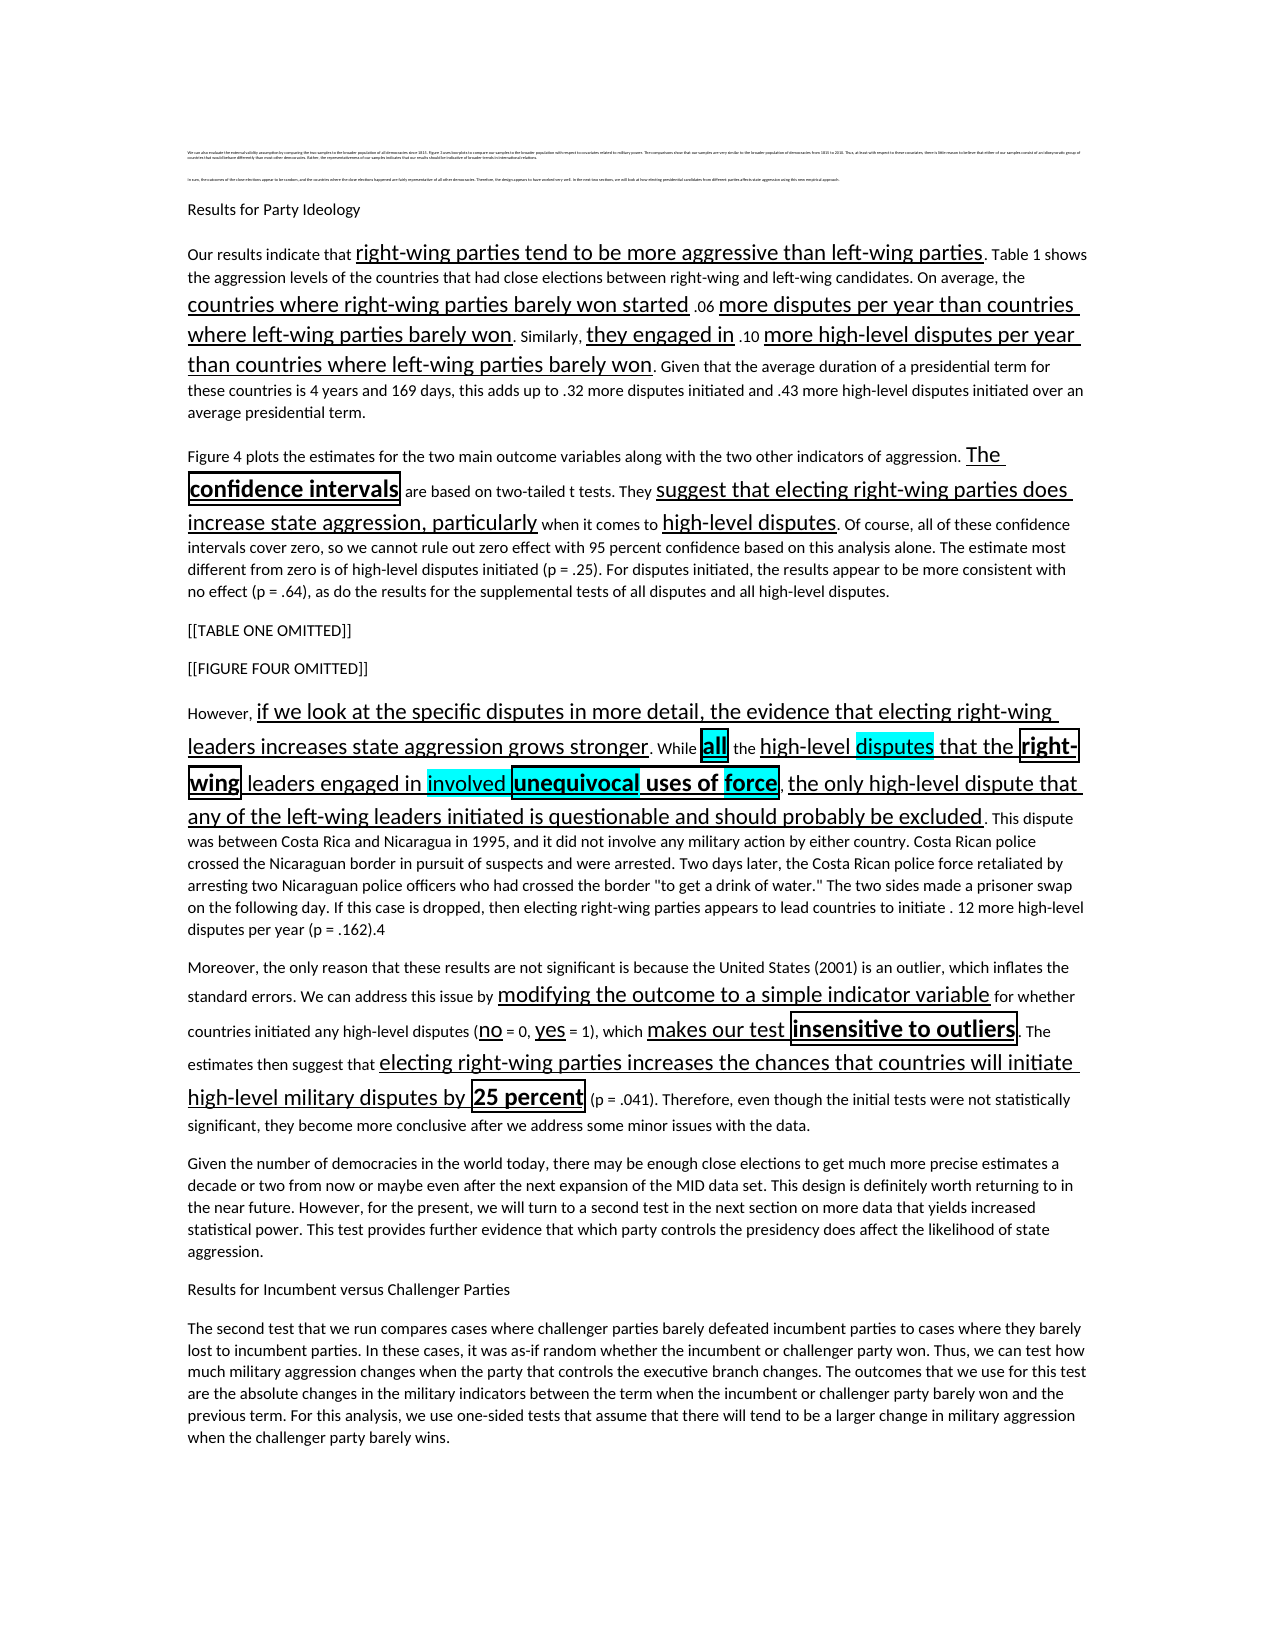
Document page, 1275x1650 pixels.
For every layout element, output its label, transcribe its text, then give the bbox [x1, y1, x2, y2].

text Results for Incumbent versus Challenger Parties [187, 1279, 1087, 1300]
text Results for Party Ideology [187, 199, 1087, 220]
text However, if we look at the specific disputes in more detail, the evidence that electing right-wing leaders increases state aggression grows stronger. While all the high-level disputes that the right-wing leaders engaged in involved unequivocal uses of force, the only high-level dispute that any of the left-wing leaders initiated is questionable and should probably be excluded. This dispute was between Costa Rica and Nicaragua in 1995, and it did not involve any military action by either country. Costa Rican police crossed the Nicaraguan border in pursuit of suspects and were arrested. Two days later, the Costa Rican police force retaliated by arresting two Nicaraguan police officers who had crossed the border "to get a drink of water." The two sides made a prisoner swap on the following day. If this case is dropped, then electing right-wing parties appears to lead countries to initiate . 12 more high-level disputes per year (p = .162).4 [187, 697, 1087, 939]
text Our results indicate that right-wing parties tend to be more aggressive than left-wing parties. Table 1 shows the aggression levels of the countries that had close elections between right-wing and left-wing candidates. On average, the countries where right-wing parties barely won started .06 more disputes per year than countries where left-wing parties barely won. Similarly, they engaged in .10 more high-level disputes per year than countries where left-wing parties barely won. Given that the average duration of a presidential term for these countries is 4 years and 169 days, this adds up to .32 more disputes initiated and .43 more high-level disputes initiated over an average presidential term. [187, 238, 1087, 422]
text The second test that we run compares cases where challenger parties barely defeated incumbent parties to cases where they barely lost to incumbent parties. In these cases, it was as-if random whether the incumbent or challenger party won. Thus, we can test how much military aggression changes when the party that controls the executive branch changes. The outcomes that we use for this test are the absolute changes in the military indicators between the term when the incumbent or challenger party barely won and the previous term. For this analysis, we use one-sided tests that assume that there will tend to be a larger change in military aggression when the challenger party barely wins. [187, 1318, 1087, 1448]
text Moreover, the only reason that these results are not significant is because the United States (2001) is an outlier, which inflates the standard errors. We can address this issue by modifying the outcome to a simple indicator variable for whether countries initiated any high-level disputes (no = 0, yes = 1), which makes our test insensitive to outliers. The estimates then suggest that electing right-wing parties increases the chances that countries will initiate high-level military disputes by 25 percent (p = .041). Therefore, even though the initial tests were not statistically significant, they become more conclusive after we address some minor issues with the data. [187, 958, 1087, 1135]
text [[FIGURE FOUR OMITTED]] [187, 659, 1087, 679]
text Given the number of democracies in the world today, there may be enough close elections to get much more precise estimates a decade or two from now or maybe even after the next expansion of the MID data set. This design is definitely worth returning to in the near future. However, for the present, we will turn to a second test in the next section on more data that yields increased statistical power. This test provides further evidence that which party controls the presidency does affect the likelihood of state aggression. [187, 1153, 1087, 1261]
text Figure 4 plots the estimates for the two main outcome variables along with the two other indicators of aggression. The confidence intervals are based on two-tailed t tests. They suggest that electing right-wing parties does increase state aggression, particularly when it comes to high-level disputes. Of course, all of these confidence intervals cover zero, so we cannot rule out zero effect with 95 percent confidence based on this analysis alone. The estimate most different from zero is of high-level disputes initiated (p = .25). For disputes initiated, the results appear to be more consistent with no effect (p = .64), as do the results for the supplemental tests of all disputes and all high-level disputes. [187, 441, 1087, 602]
text [[TABLE ONE OMITTED]] [187, 620, 1087, 640]
